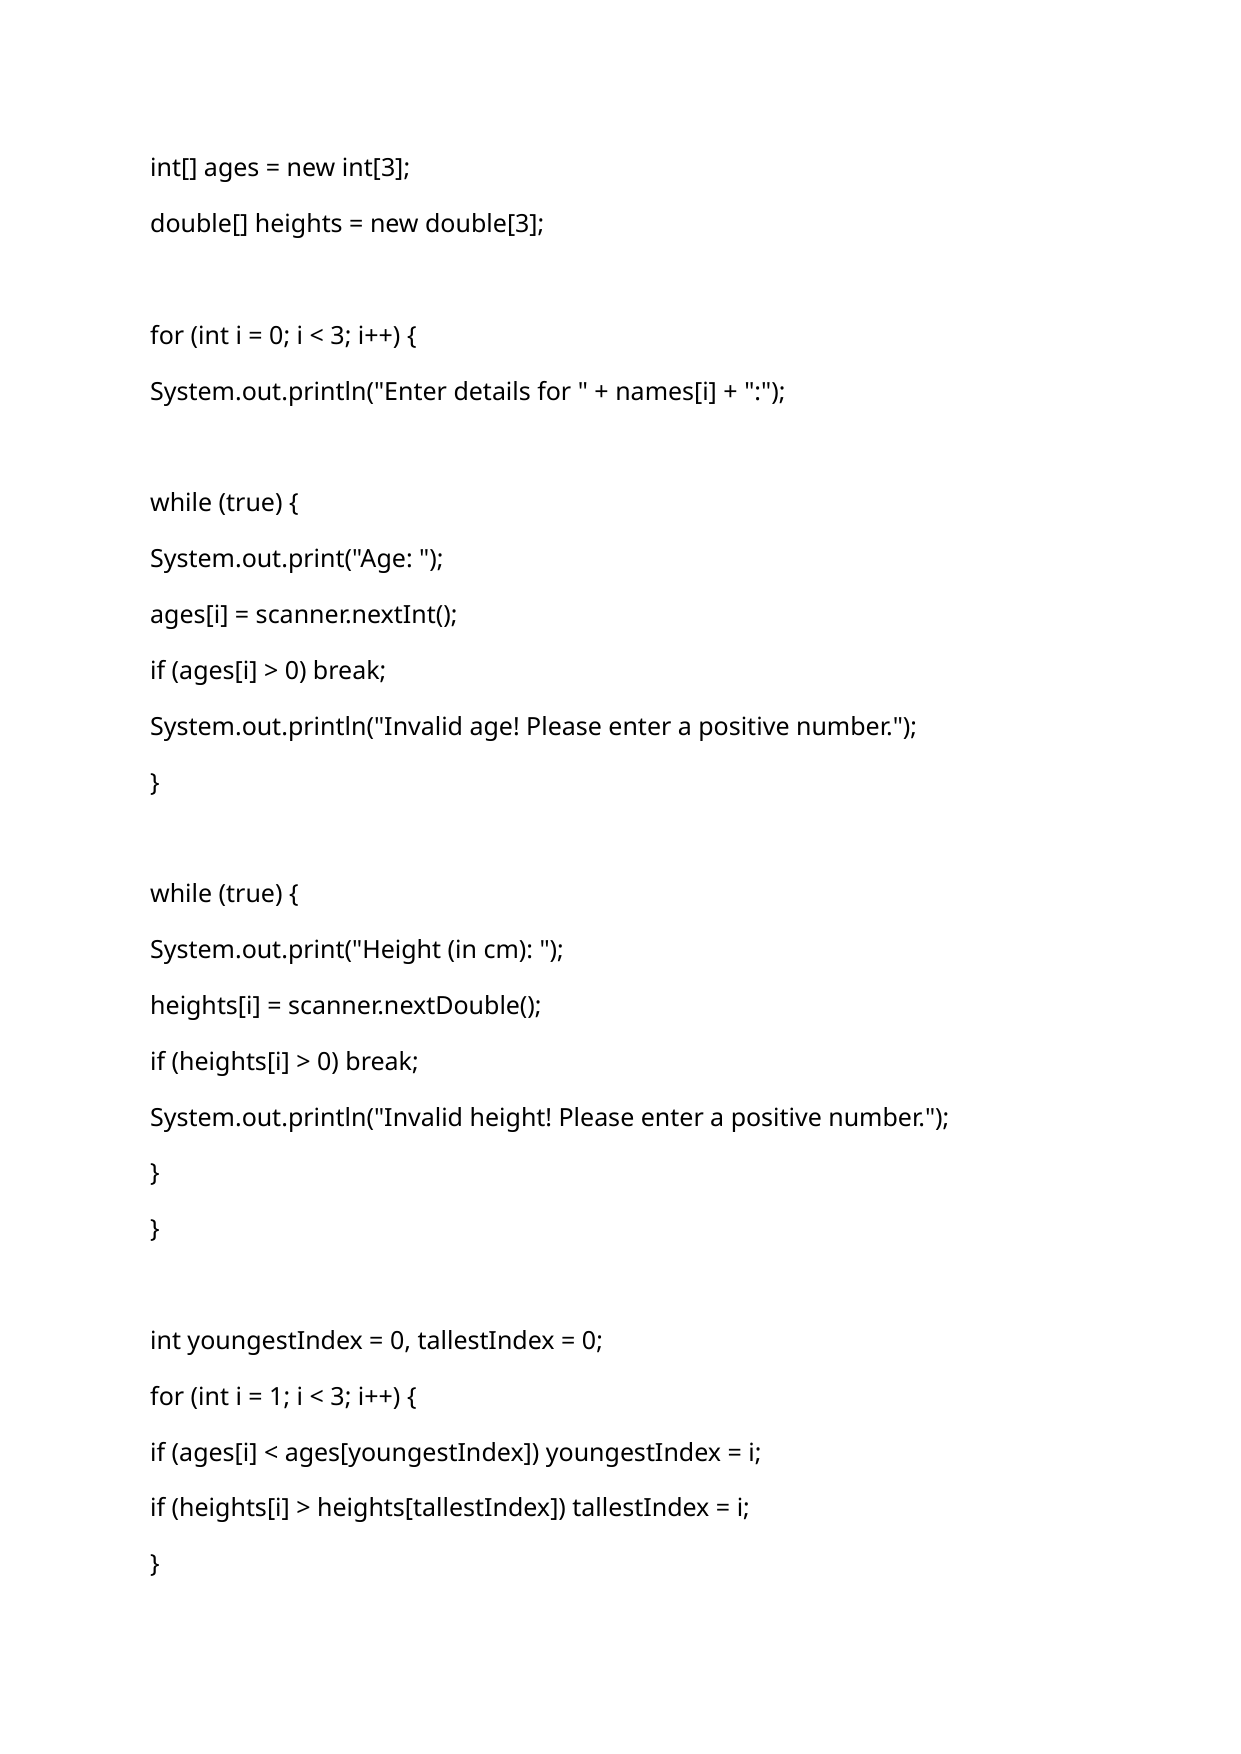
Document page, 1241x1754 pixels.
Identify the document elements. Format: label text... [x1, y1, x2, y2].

text System.out.print("Age: "); [150, 541, 1090, 575]
text System.out.print("Height (in cm): "); [150, 932, 1090, 966]
text } [150, 1211, 1090, 1245]
text if (ages[i] > 0) break; [150, 652, 1090, 687]
text } [150, 1155, 1090, 1189]
text System.out.println("Invalid age! Please enter a positive number."); [150, 708, 1090, 742]
text if (heights[i] > heights[tallestIndex]) tallestIndex = i; [150, 1490, 1090, 1524]
text } [150, 1546, 1090, 1580]
text int youngestIndex = 0, tallestIndex = 0; [150, 1322, 1090, 1357]
text double[] heights = new double[3]; [150, 206, 1090, 240]
text System.out.println("Invalid height! Please enter a positive number."); [150, 1099, 1090, 1133]
text while (true) { [150, 876, 1090, 910]
text } [150, 764, 1090, 798]
text if (ages[i] < ages[youngestIndex]) youngestIndex = i; [150, 1434, 1090, 1468]
text heights[i] = scanner.nextDouble(); [150, 987, 1090, 1022]
text System.out.println("Enter details for " + names[i] + ":"); [150, 373, 1090, 407]
text for (int i = 1; i < 3; i++) { [150, 1378, 1090, 1412]
text while (true) { [150, 485, 1090, 519]
text ages[i] = scanner.nextInt(); [150, 597, 1090, 631]
text for (int i = 0; i < 3; i++) { [150, 317, 1090, 352]
text int[] ages = new int[3]; [150, 150, 1090, 184]
text if (heights[i] > 0) break; [150, 1043, 1090, 1077]
